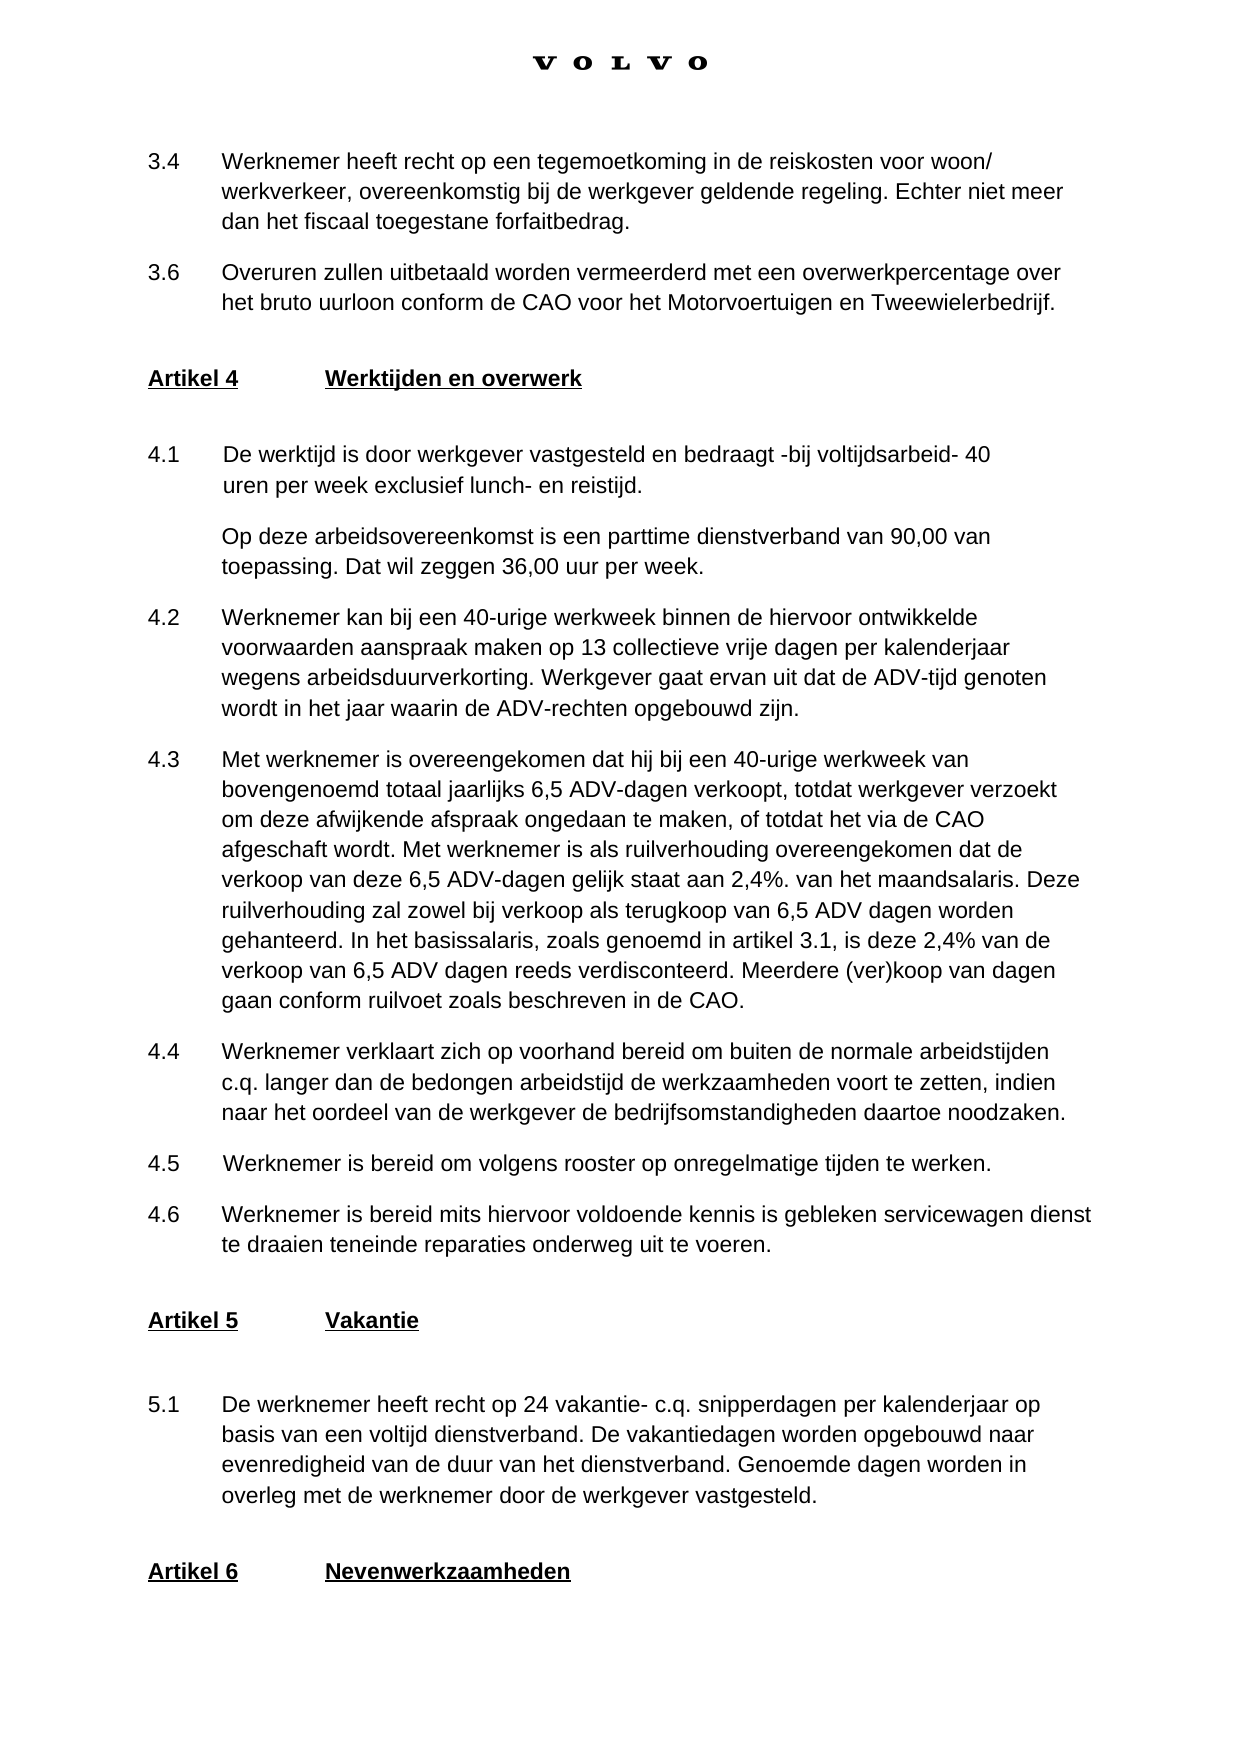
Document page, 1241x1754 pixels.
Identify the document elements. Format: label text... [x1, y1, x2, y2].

text Artikel 4 Werktijden en overwerk [148, 365, 1039, 392]
text 4.3 Met werknemer is overeengekomen dat hij bij een 40-urige werkweek van bovengenoemd totaal jaarlijks 6,5 ADV-dagen verkoopt, totdat werkgever verzoekt om deze afwijkende afspraak ongedaan te maken, of totdat het via de CAO afgeschaft wordt. Met werknemer is als ruilverhouding overeengekomen dat de verkoop van deze 6,5 ADV-dagen gelijk staat aan 2,4%. van het maandsalaris. Deze ruilverhouding zal zowel bij verkoop als terugkoop van 6,5 ADV dagen worden gehanteerd. In het basissalaris, zoals genoemd in artikel 3.1, is deze 2,4% van de verkoop van 6,5 ADV dagen reeds verdisconteerd. Meerdere (ver)koop van dagen gaan conform ruilvoet zoals beschreven in de CAO. [148, 746, 1093, 1013]
text Artikel 5 Vakantie [148, 1307, 1039, 1366]
text 4.1 De werktijd is door werkgever vastgesteld en bedraagt -bij voltijdsarbeid- 40 uren per week exclusief lunch- en reistijd. [148, 441, 1039, 498]
picture [532, 56, 707, 70]
text 4.2 Werknemer kan bij een 40-urige werkweek binnen de hiervoor ontwikkelde voorwaarden aanspraak maken op 13 collectieve vrije dagen per kalenderjaar wegens arbeidsduurverkorting. Werkgever gaat ervan uit dat de ADV-tijd genoten wordt in het jaar waarin de ADV-rechten opgebouwd zijn. [148, 604, 1093, 721]
text 4.6 Werknemer is bereid mits hiervoor voldoende kennis is gebleken servicewagen dienst te draaien teneinde reparaties onderweg uit te voeren. [148, 1201, 1093, 1257]
text 4.4 Werknemer verklaart zich op voorhand bereid om buiten de normale arbeidstijden c.q. langer dan de bedongen arbeidstijd de werkzaamheden voort te zetten, indien naar het oordeel van de werkgever de bedrijfsomstandigheden daartoe noodzaken. [148, 1038, 1093, 1125]
text 4.5 Werknemer is bereid om volgens rooster op onregelmatige tijden te werken. [148, 1150, 1093, 1176]
text Artikel 6 Nevenwerkzaamheden [148, 1558, 1039, 1584]
text 5.1 De werknemer heeft recht op 24 vakantie- c.q. snipperdagen per kalenderjaar op basis van een voltijd dienstverband. De vakantiedagen worden opgebouwd naar evenredigheid van de duur van het dienstverband. Genoemde dagen worden in overleg met de werknemer door de werkgever vastgesteld. [148, 1391, 1093, 1508]
text 3.4 Werknemer heeft recht op een tegemoetkoming in de reiskosten voor woon/ werkverkeer, overeenkomstig bij de werkgever geldende regeling. Echter niet meer dan het fiscaal toegestane forfaitbedrag. [148, 148, 1093, 234]
text 3.6 Overuren zullen uitbetaald worden vermeerderd met een overwerkpercentage over het bruto uurloon conform de CAO voor het Motorvoertuigen en Tweewielerbedrijf. [148, 259, 1093, 316]
text Op deze arbeidsovereenkomst is een parttime dienstverband van 90,00 van toepassing. Dat wil zeggen 36,00 uur per week. [221, 523, 1093, 579]
